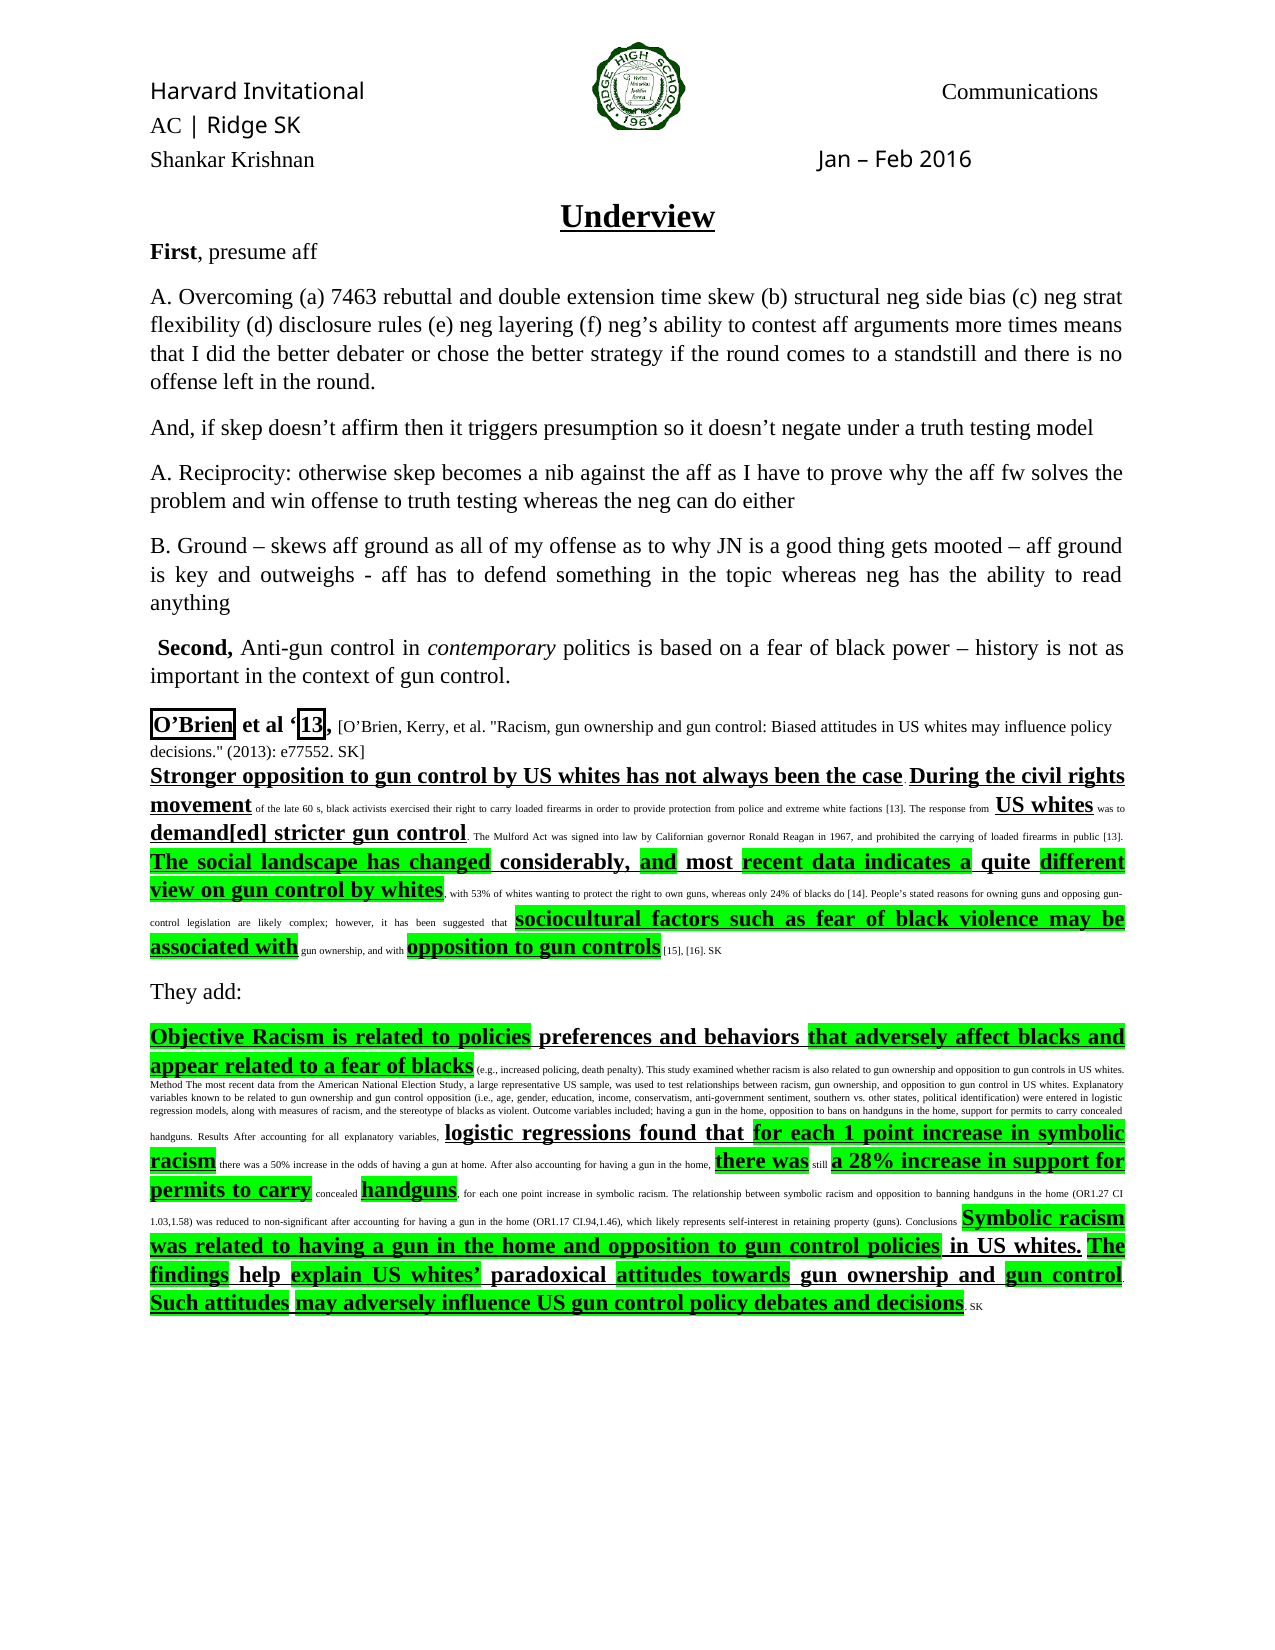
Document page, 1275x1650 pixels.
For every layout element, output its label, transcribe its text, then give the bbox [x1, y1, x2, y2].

text Stronger opposition to gun control by US whites has not always been the case. During the civil rights movement of the late 60 s, black activists exercised their right to carry loaded firearms in order to provide protection from police and extreme white factions [13]. The response from US whites was to demand[ed] stricter gun control. The Mulford Act was signed into law by Californian governor Ronald Reagan in 1967, and prohibited the carrying of loaded firearms in public [13]. The social landscape has changed considerably, and most recent data indicates a quite different view on gun control by whites, with 53% of whites wanting to protect the right to own guns, whereas only 24% of blacks do [14]. People’s stated reasons for owning guns and opposing gun-control legislation are likely complex; however, it has been suggested that sociocultural factors such as fear of black violence may be associated with gun ownership, and with opposition to gun controls [15], [16]. SK [150, 762, 1125, 871]
text A. Reciprocity: otherwise skep becomes a nib against the aff as I have to prove why the aff fw solves the problem and win offense to truth testing whereas the neg can do either [150, 459, 1125, 513]
text First, presume aff [150, 238, 1125, 264]
text Stronger opposition to gun control by US whites has not always been the case. During the civil rights movement of the late 60 s, black activists exercised their right to carry loaded firearms in order to provide protection from police and extreme white factions [13]. The response from US whites was to demand[ed] stricter gun control. The Mulford Act was signed into law by Californian governor Ronald Reagan in 1967, and prohibited the carrying of loaded firearms in public [13]. The social landscape has changed considerably, and most recent data indicates a quite different view on gun control by whites, with 53% of whites wanting to protect the right to own guns, whereas only 24% of blacks do [14]. People’s stated reasons for owning guns and opposing gun-control legislation are likely complex; however, it has been suggested that sociocultural factors such as fear of black violence may be associated with gun ownership, and with opposition to gun controls [15], [16]. SK [150, 872, 1125, 959]
text They add: [150, 978, 1125, 1004]
text O’Brien et al ‘13, [O’Brien, Kerry, et al. "Racism, gun ownership and gun control: Biased attitudes in US whites may influence policy decisions." (2013): e77552. SK] [150, 708, 1125, 761]
subtitle Underview [150, 197, 1125, 235]
picture [578, 42, 697, 130]
text A. Overcoming (a) 7463 rebuttal and double extension time skew (b) structural neg side bias (c) neg strat flexibility (d) disclosure rules (e) neg layering (f) neg’s ability to contest aff arguments more times means that I did the better debater or chose the better strategy if the round comes to a standstill and there is no offense left in the round. [150, 283, 1125, 395]
text Second, Anti-gun control in contemporary politics is based on a fear of black power – history is not as important in the context of gun control. [150, 634, 1125, 689]
text B. Ground – skews aff ground as all of my offense as to why JN is a good thing gets mooted – aff ground is key and outweighs - aff has to defend something in the topic whereas neg has the ability to read anything [150, 532, 1125, 615]
text Objective Racism is related to policies preferences and behaviors that adversely affect blacks and appear related to a fear of blacks (e.g., increased policing, death penalty). This study examined whether racism is also related to gun ownership and opposition to gun controls in US whites. Method The most recent data from the American National Election Study, a large representative US sample, was used to test relationships between racism, gun ownership, and opposition to gun control in US whites. Explanatory variables known to be related to gun ownership and gun control opposition (i.e., age, gender, education, income, conservatism, anti-government sentiment, southern vs. other states, political identification) were entered in logistic regression models, along with measures of racism, and the stereotype of blacks as violent. Outcome variables included; having a gun in the home, opposition to bans on handguns in the home, support for permits to carry concealed handguns. Results After accounting for all explanatory variables, logistic regressions found that for each 1 point increase in symbolic racism there was a 50% increase in the odds of having a gun at home. After also accounting for having a gun in the home, there was still a 28% increase in support for permits to carry concealed handguns, for each one point increase in symbolic racism. The relationship between symbolic racism and opposition to banning handguns in the home (OR1.27 CI 1.03,1.58) was reduced to non-significant after accounting for having a gun in the home (OR1.17 CI.94,1.46), which likely represents self-interest in retaining property (guns). Conclusions Symbolic racism was related to having a gun in the home and opposition to gun control policies in US whites. The findings help explain US whites’ paradoxical attitudes towards gun ownership and gun control. Such attitudes may adversely influence US gun control policy debates and decisions. SK [150, 1047, 1125, 1316]
text And, if skep doesn’t affirm then it triggers presumption so it doesn’t negate under a truth testing model [150, 413, 1125, 440]
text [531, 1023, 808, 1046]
